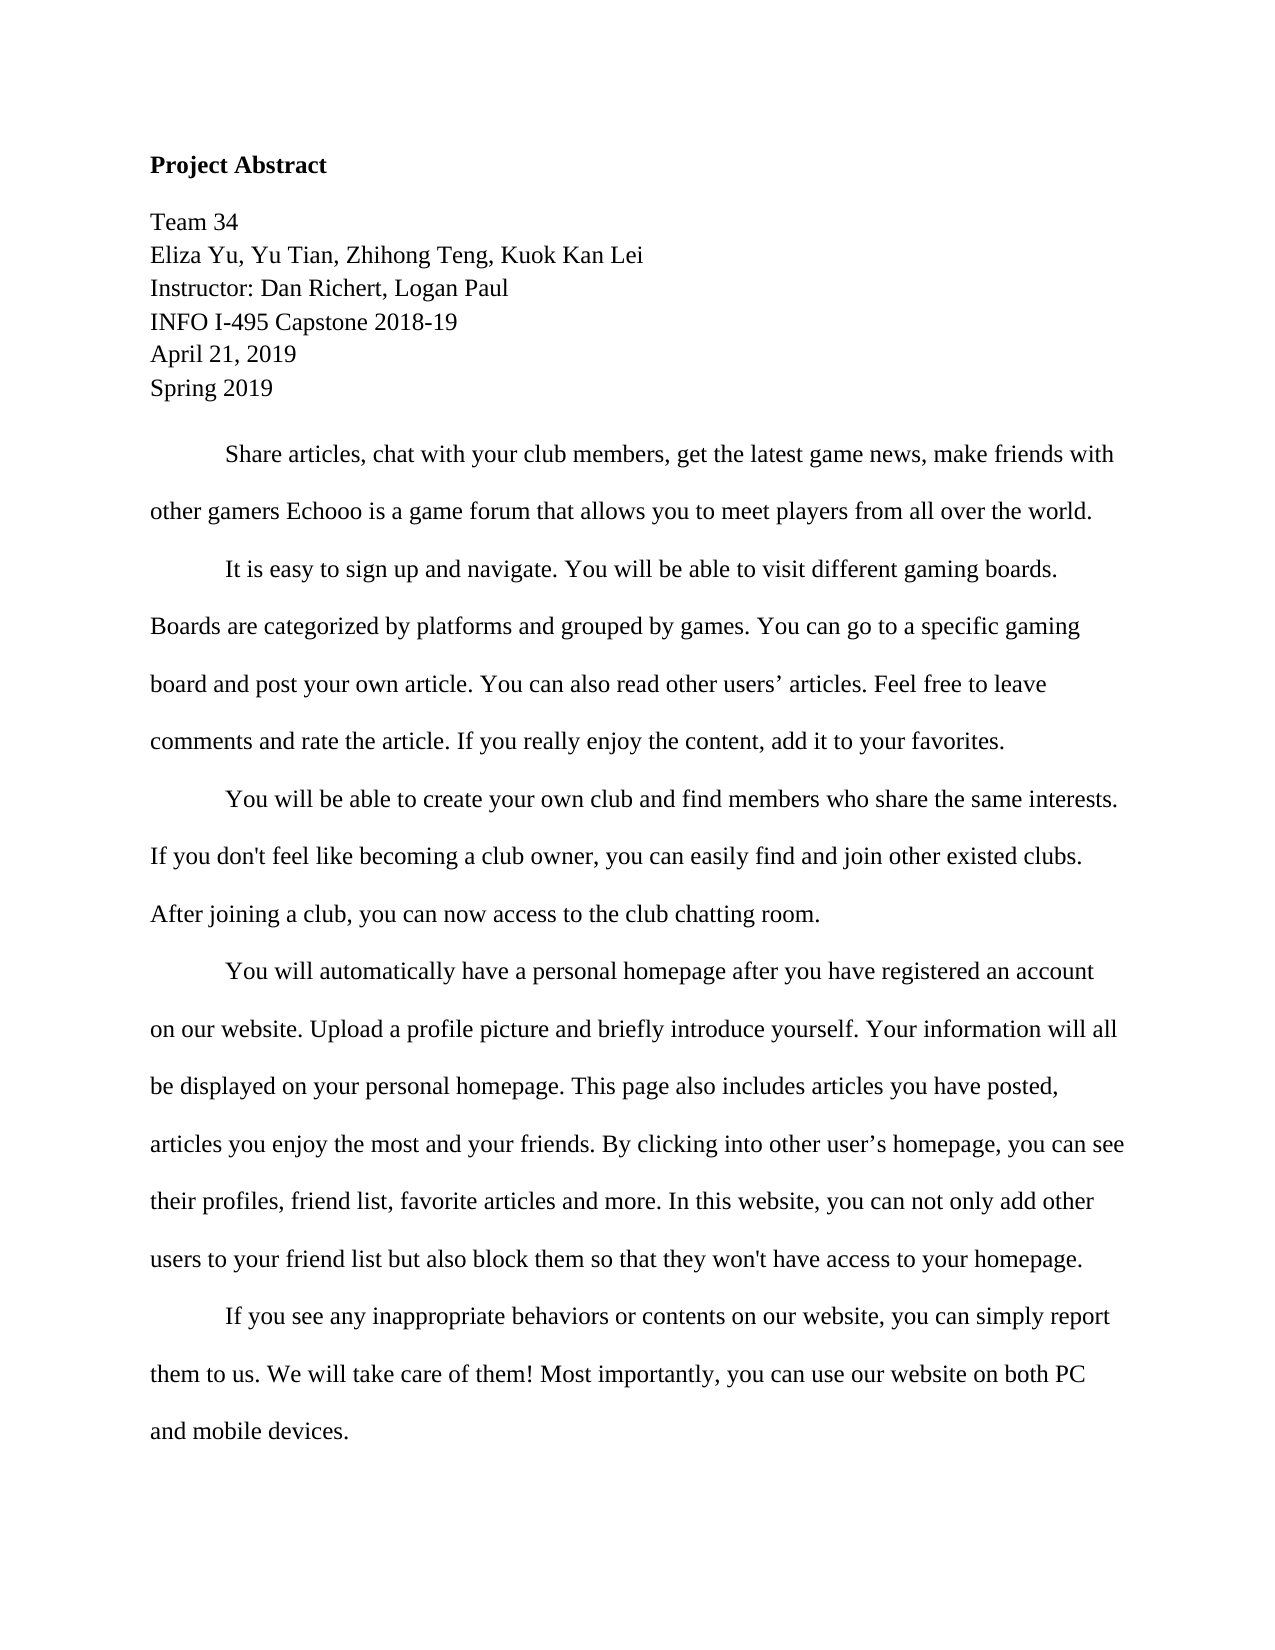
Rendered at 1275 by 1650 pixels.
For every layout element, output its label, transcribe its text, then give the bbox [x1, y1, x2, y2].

text INFO I-495 Capstone 2018-19 [150, 307, 1125, 335]
text Instructor: Dan Richert, Logan Paul [150, 273, 1125, 302]
text You will automatically have a personal homepage after you have registered an account on our website. Upload a profile picture and briefly introduce yourself. Your information will all be displayed on your personal homepage. This page also includes articles you have posted, articles you enjoy the most and your friends. By clicking into other user’s homepage, you can see their profiles, friend list, favorite articles and more. In this website, you can not only add other users to your friend list but also block them so that they won't have access to your homepage. [150, 956, 1125, 1272]
text Spring 2019 [150, 373, 1125, 401]
text If you see any inappropriate behaviors or contents on our website, you can simply report them to us. We will take care of them! Most importantly, you can use our website on both PC and mobile devices. [150, 1301, 1125, 1445]
text It is easy to sign up and navigate. You will be able to visit different gaming boards. Boards are categorized by platforms and grouped by games. You can go to a specific gaming board and post your own article. You can also read other users’ articles. Feel free to leave comments and rate the article. If you really enjoy the content, add it to your favorites. [150, 554, 1125, 755]
text Share articles, chat with your club members, get the latest game news, make friends with other gamers Echooo is a game forum that allows you to meet players from all over the world. [150, 439, 1125, 525]
text Eliza Yu, Yu Tian, Zhihong Teng, Kuok Kan Lei [150, 241, 1125, 269]
text Team 34 [150, 207, 1125, 236]
text You will be able to create your own club and find members who share the same interests. If you don't feel like becoming a club owner, you can easily find and join other existed clubs. After joining a club, you can now access to the club chatting room. [150, 784, 1125, 927]
text Project Abstract [150, 150, 1125, 179]
text April 21, 2019 [150, 339, 1125, 368]
